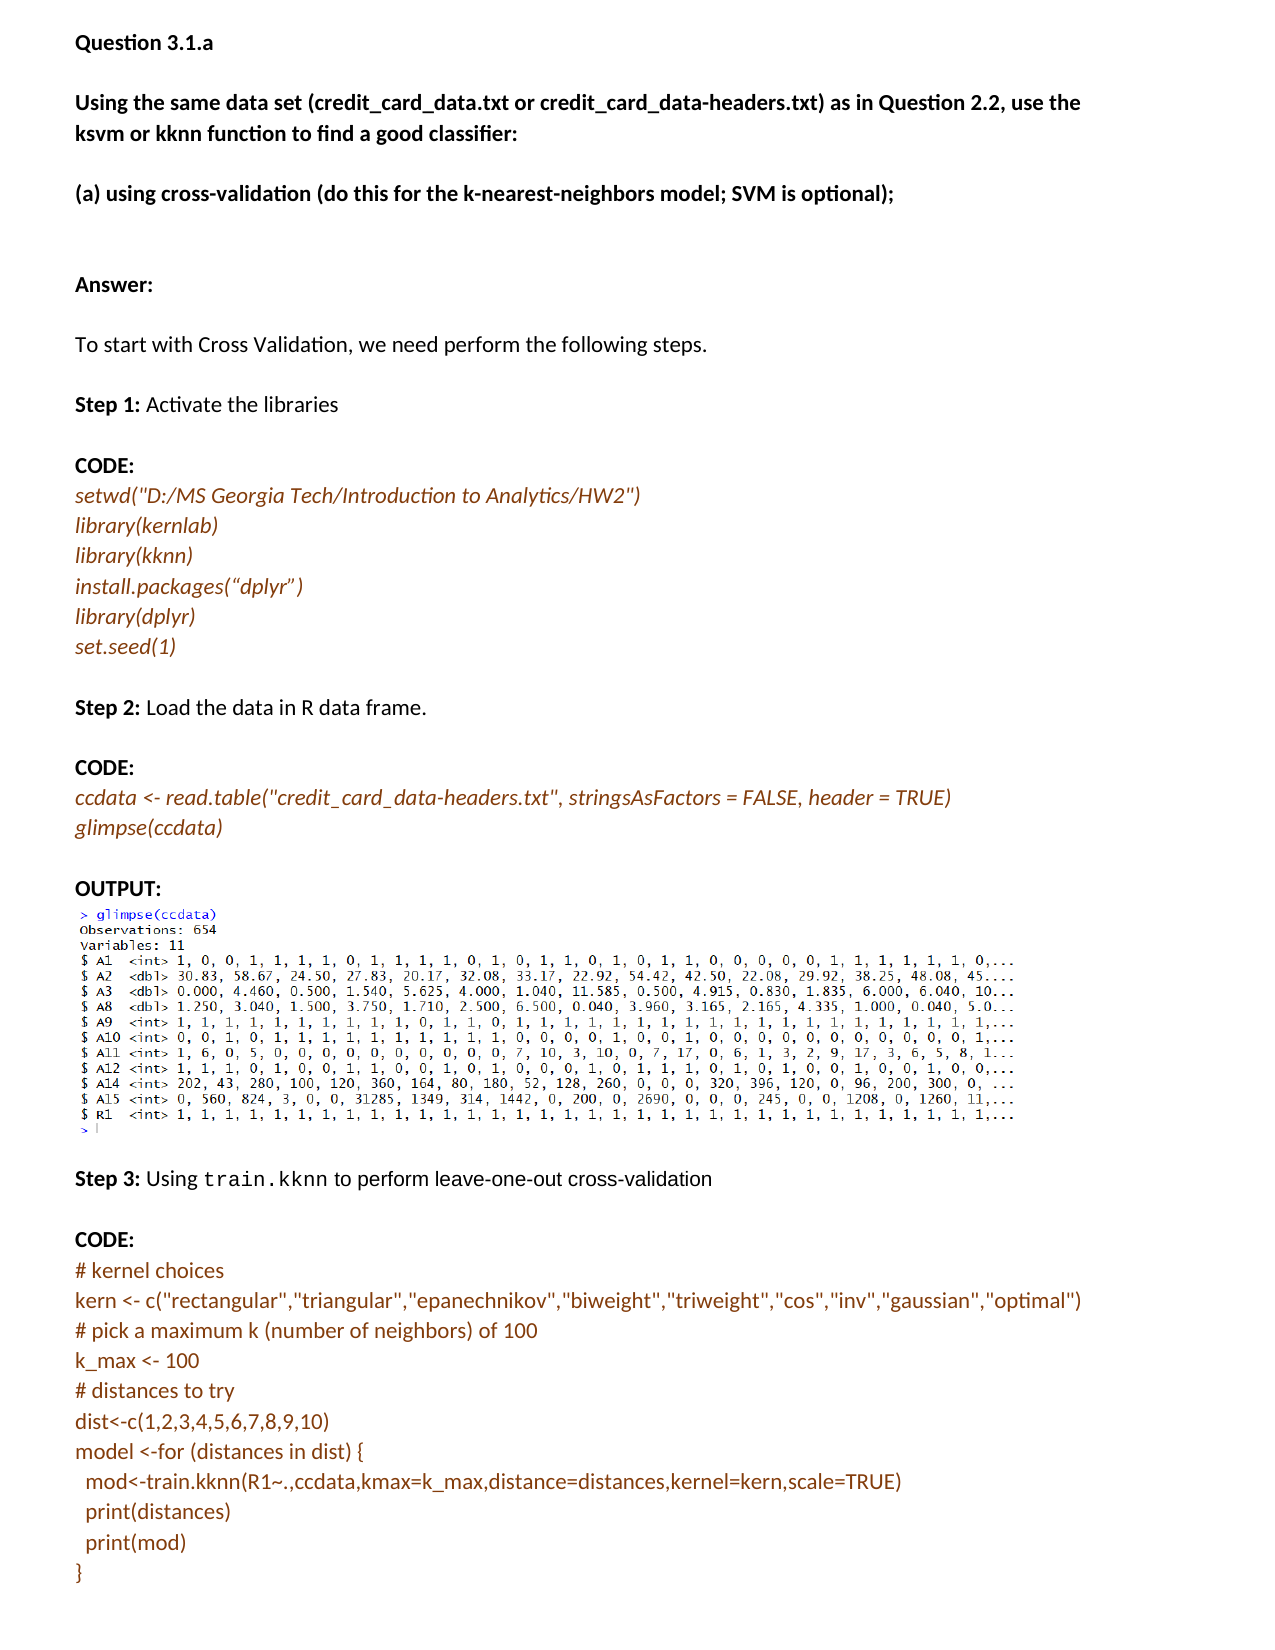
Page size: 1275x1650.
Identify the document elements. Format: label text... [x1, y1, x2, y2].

text model <-for (distances in dist) { [75, 1437, 1125, 1465]
text To start with Cross Validation, we need perform the following steps. [75, 330, 1125, 358]
text CODE: [75, 753, 1125, 781]
text Step 3: Using train.kknn to perform leave-one-out cross-validation [75, 1164, 1125, 1193]
text set.seed(1) [75, 632, 1125, 660]
text k_max <- 100 [75, 1346, 1125, 1374]
text library(kknn) [75, 542, 1125, 570]
text library(kernlab) [75, 511, 1125, 539]
text CODE: [75, 451, 1125, 479]
text Using the same data set (credit_card_data.txt or credit_card_data-headers.txt) as in Question 2.2, use the ksvm or kknn function to find a good classifier: [75, 88, 1125, 147]
text Step 1: Activate the libraries [75, 391, 1125, 419]
text Question 3.1.a [75, 28, 1125, 56]
text CODE: [75, 1226, 1125, 1253]
text Answer: [75, 270, 1125, 298]
text # distances to try [75, 1377, 1125, 1404]
text glimpse(ccdata) [75, 813, 1125, 842]
picture [75, 904, 1050, 1133]
text library(dplyr) [75, 602, 1125, 630]
text kern <- c("rectangular","triangular","epanechnikov","biweight","triweight","cos","inv","gaussian","optimal") [75, 1286, 1125, 1314]
text ccdata <- read.table("credit_card_data-headers.txt", stringsAsFactors = FALSE, header = TRUE) [75, 783, 1125, 811]
text print(mod) [75, 1528, 1125, 1556]
text # kernel choices [75, 1256, 1125, 1284]
text (a) using cross-validation (do this for the k-nearest-neighbors model; SVM is optional); [75, 179, 1125, 207]
text print(distances) [75, 1497, 1125, 1525]
text mod<-train.kknn(R1~.,ccdata,kmax=k_max,distance=distances,kernel=kern,scale=TRUE) [75, 1467, 1125, 1495]
text } [75, 1558, 1125, 1586]
text setwd("D:/MS Georgia Tech/Introduction to Analytics/HW2") [75, 481, 1125, 509]
text dist<-c(1,2,3,4,5,6,7,8,9,10) [75, 1407, 1125, 1435]
text install.packages(“dplyr”) [75, 572, 1125, 600]
text OUTPUT: [75, 874, 1125, 902]
text # pick a maximum k (number of neighbors) of 100 [75, 1316, 1125, 1344]
text Step 2: Load the data in R data frame. [75, 693, 1125, 721]
